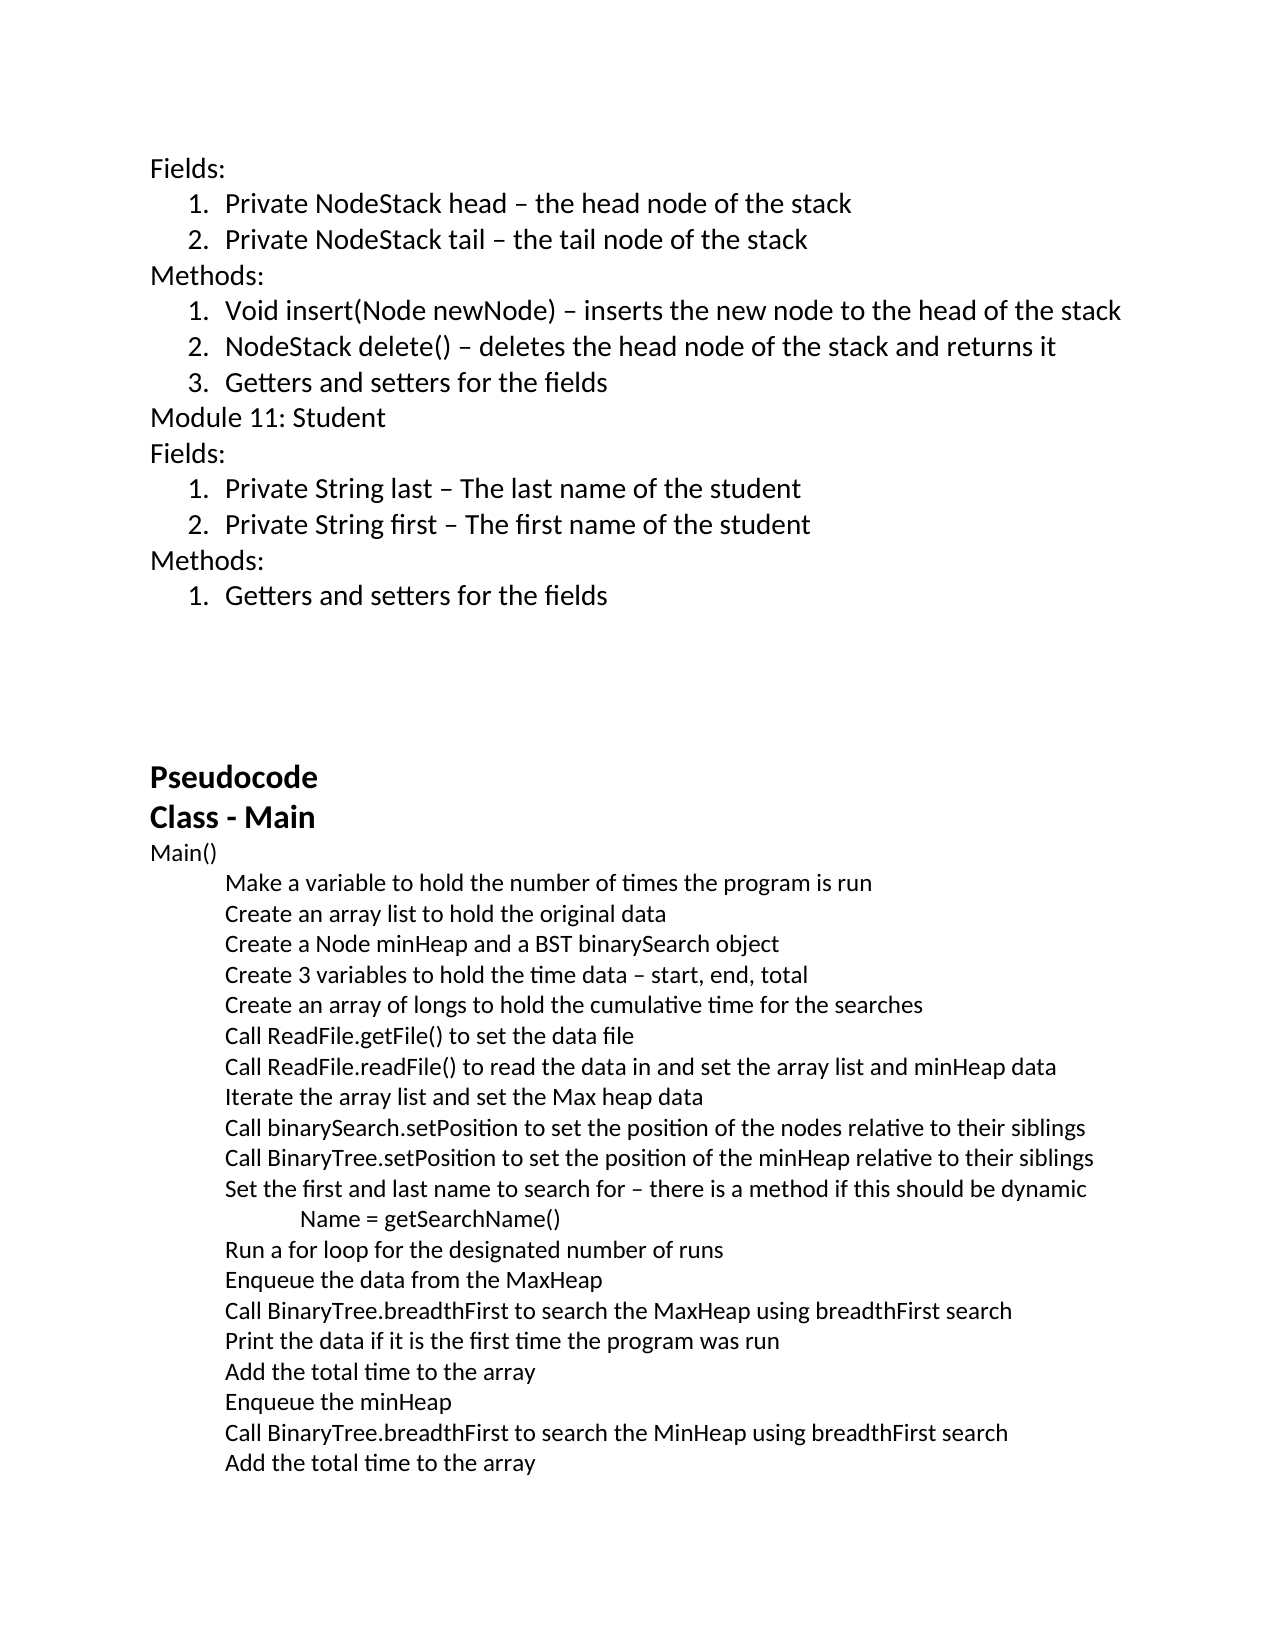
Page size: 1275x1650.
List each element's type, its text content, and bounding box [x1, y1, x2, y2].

text Create an array of longs to hold the cumulative time for the searches [150, 990, 1125, 1020]
text Call BinaryTree.breadthFirst to search the MinHeap using breadthFirst search [150, 1417, 1125, 1447]
text Pseudocode [150, 756, 1125, 796]
text Iterate the array list and set the Max heap data [150, 1081, 1125, 1112]
text Add the total time to the array [150, 1447, 1125, 1478]
text Call ReadFile.readFile() to read the data in and set the array list and minHeap data [150, 1051, 1125, 1081]
text Call ReadFile.getFile() to set the data file [150, 1020, 1125, 1051]
text Module 11: Student [150, 399, 1125, 435]
list Void insert(Node newNode) – inserts the new node to the head of the stack [187, 292, 1125, 328]
text Call BinaryTree.breadthFirst to search the MaxHeap using breadthFirst search [150, 1295, 1125, 1325]
text Class - Main [150, 796, 1125, 837]
text Set the first and last name to search for – there is a method if this should be dynamic [150, 1173, 1125, 1203]
text Name = getSearchName() [150, 1203, 1125, 1234]
text Main() [150, 837, 1125, 868]
text Methods: [150, 542, 1125, 577]
list Getters and setters for the fields [187, 577, 1125, 613]
list Private NodeStack tail – the tail node of the stack [187, 221, 1125, 257]
list NodeStack delete() – deletes the head node of the stack and returns it [187, 328, 1125, 364]
text Methods: [150, 257, 1125, 292]
text Call BinaryTree.setPosition to set the position of the minHeap relative to their siblings [150, 1142, 1125, 1173]
list Private NodeStack head – the head node of the stack [187, 186, 1125, 221]
text Make a variable to hold the number of times the program is run [150, 868, 1125, 898]
text Fields: [150, 150, 1125, 186]
text Run a for loop for the designated number of runs [150, 1234, 1125, 1264]
text Create a Node minHeap and a BST binarySearch object [150, 929, 1125, 959]
text Create 3 variables to hold the time data – start, end, total [150, 959, 1125, 990]
text Call binarySearch.setPosition to set the position of the nodes relative to their siblings [150, 1112, 1125, 1142]
list Getters and setters for the fields [187, 364, 1125, 399]
text Add the total time to the array [150, 1356, 1125, 1386]
text Fields: [150, 435, 1125, 471]
text Print the data if it is the first time the program was run [150, 1325, 1125, 1356]
list Private String last – The last name of the student [187, 471, 1125, 506]
text Create an array list to hold the original data [150, 898, 1125, 929]
text Enqueue the minHeap [150, 1386, 1125, 1417]
list Private String first – The first name of the student [187, 506, 1125, 542]
text Enqueue the data from the MaxHeap [150, 1264, 1125, 1295]
